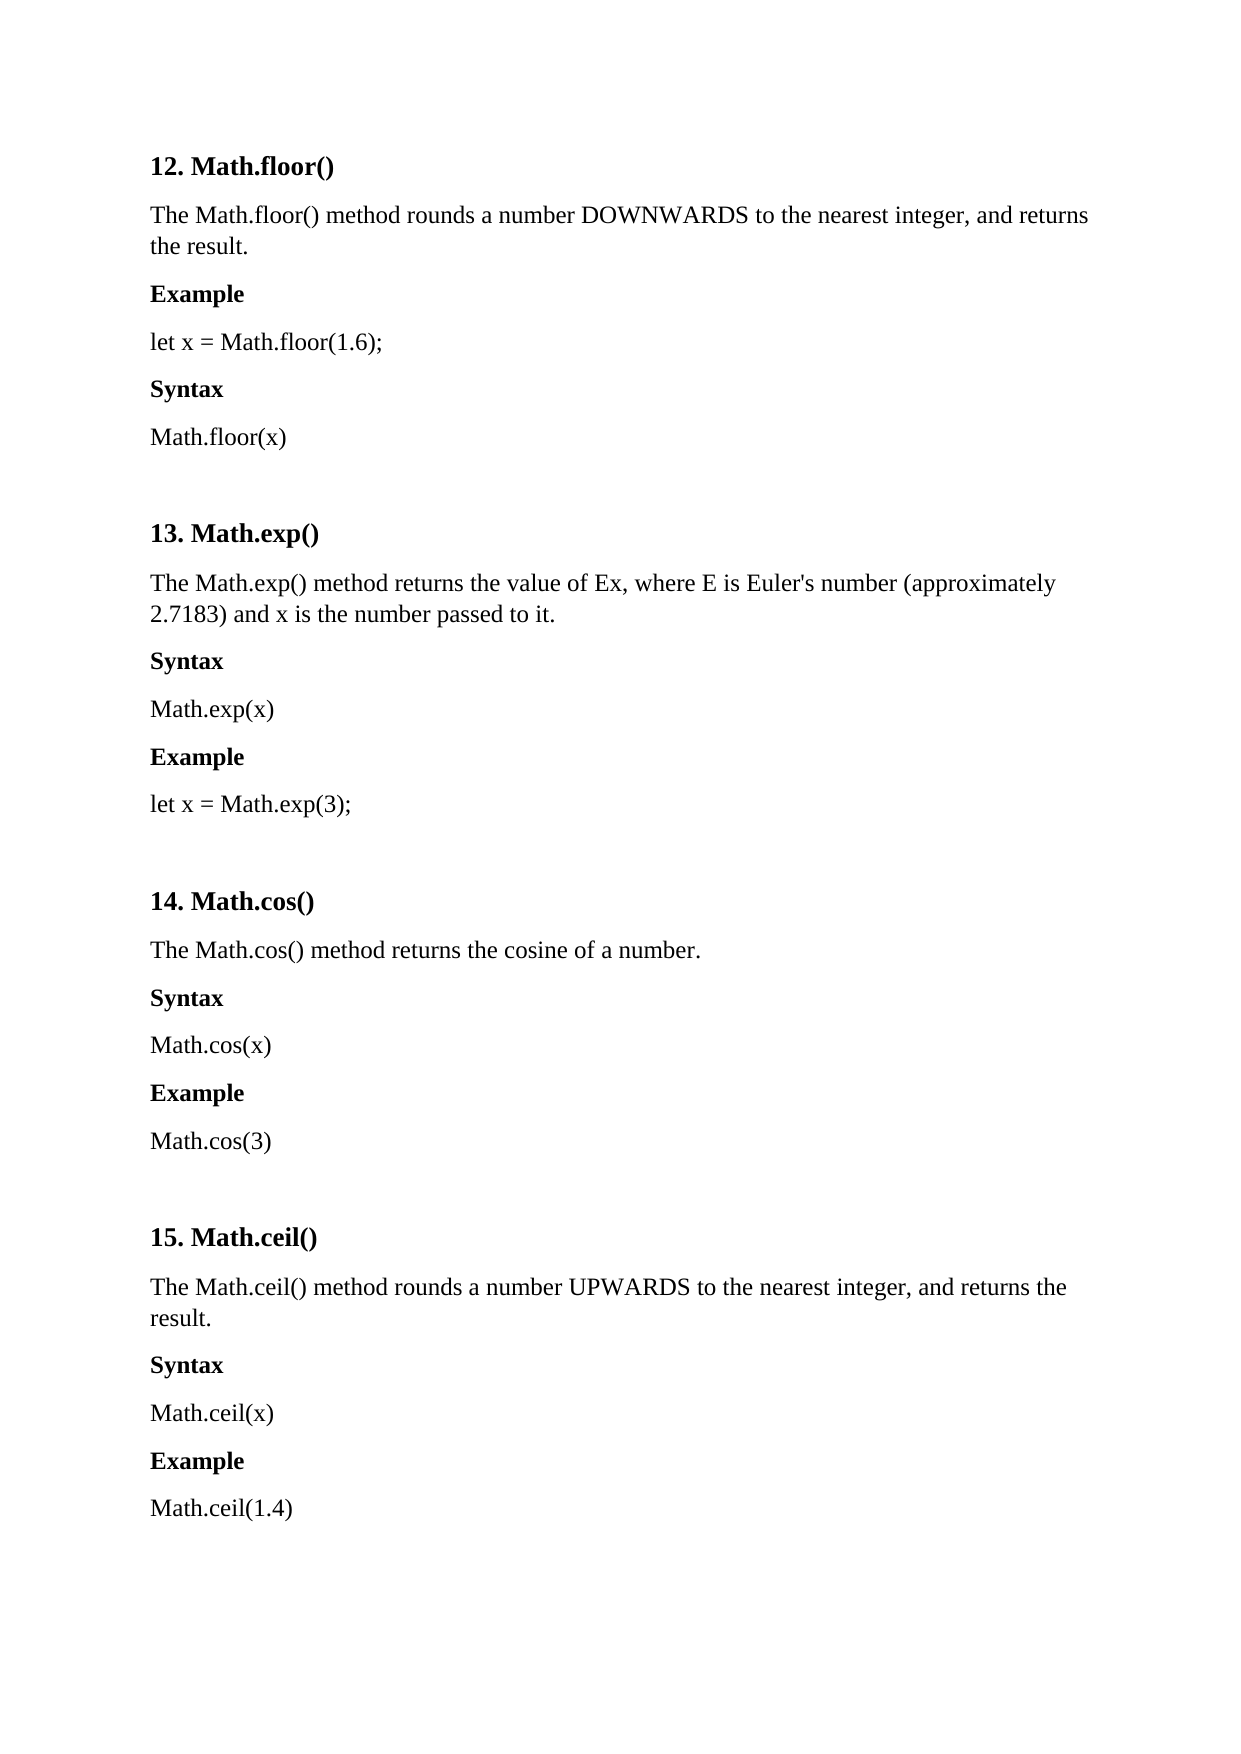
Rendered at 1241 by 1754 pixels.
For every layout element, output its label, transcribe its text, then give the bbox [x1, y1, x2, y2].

text The Math.cos() method returns the cosine of a number. [150, 935, 1090, 964]
text Example [150, 1446, 1090, 1474]
text Math.ceil(1.4) [150, 1493, 1090, 1522]
text 12. Math.floor() [150, 150, 1090, 181]
text Math.floor(x) [150, 422, 1090, 451]
text let x = Math.floor(1.6); [150, 327, 1090, 355]
text Example [150, 742, 1090, 771]
text Syntax [150, 983, 1090, 1012]
text The Math.ceil() method rounds a number UPWARDS to the nearest integer, and returns the result. [150, 1272, 1090, 1331]
text Math.cos(3) [150, 1126, 1090, 1155]
text The Math.floor() method rounds a number DOWNWARDS to the nearest integer, and returns the result. [150, 200, 1090, 260]
text Syntax [150, 646, 1090, 675]
text 14. Math.cos() [150, 885, 1090, 916]
text Example [150, 1078, 1090, 1107]
text Syntax [150, 1350, 1090, 1379]
text Math.ceil(x) [150, 1398, 1090, 1427]
text Math.cos(x) [150, 1031, 1090, 1059]
text Syntax [150, 374, 1090, 403]
text let x = Math.exp(3); [150, 789, 1090, 818]
text 15. Math.ceil() [150, 1221, 1090, 1253]
text Example [150, 279, 1090, 308]
text 13. Math.exp() [150, 517, 1090, 549]
text The Math.exp() method returns the value of Ex, where E is Euler's number (approximately 2.7183) and x is the number passed to it. [150, 568, 1090, 627]
text Math.exp(x) [150, 694, 1090, 723]
